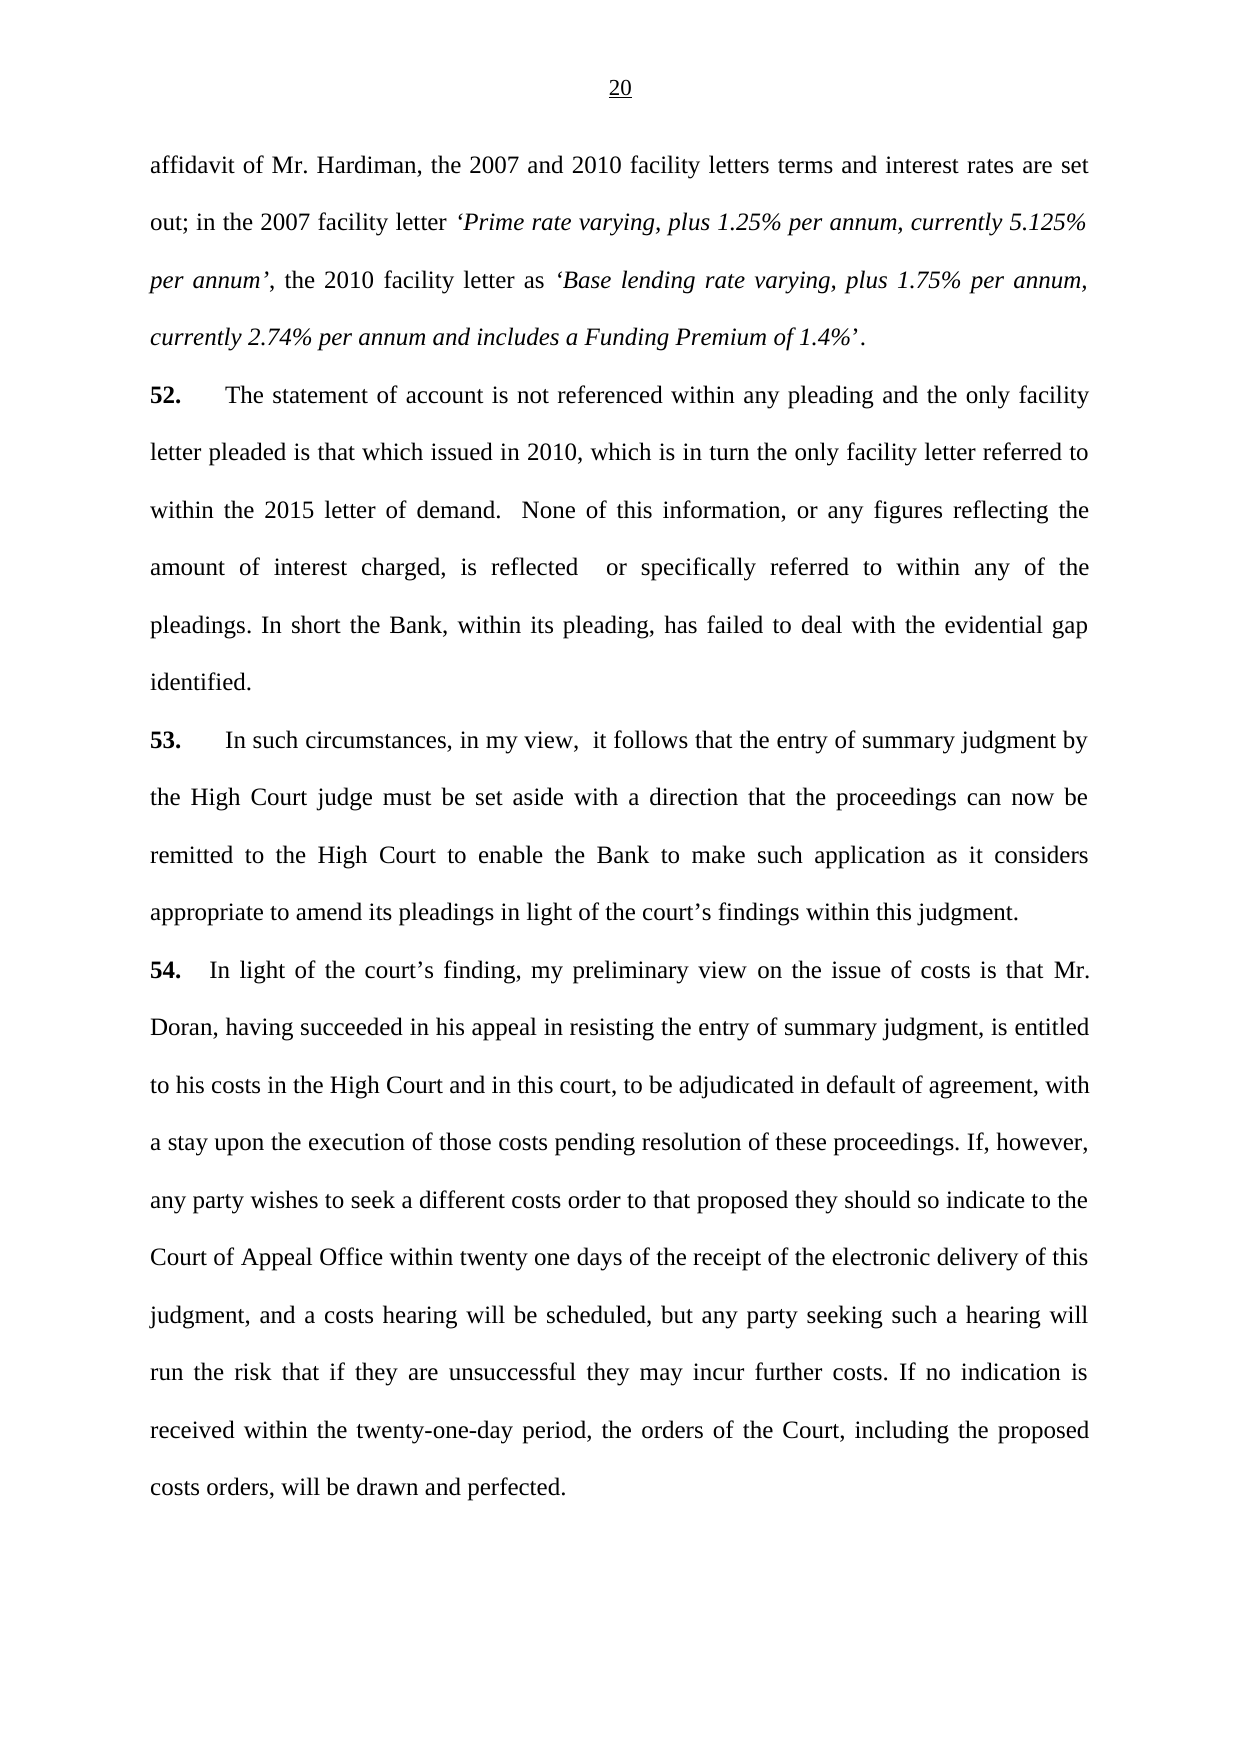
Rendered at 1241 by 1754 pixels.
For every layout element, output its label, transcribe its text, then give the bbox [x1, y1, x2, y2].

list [150, 150, 1090, 351]
list In such circumstances, in my view, it follows that the entry of summary judgment by the High Court judge must be set aside with a direction that the proceedings can now be remitted to the High Court to enable the Bank to make such application as it considers appropriate to amend its pleadings in light of the court’s findings within this judgment. [150, 725, 1090, 926]
list The statement of account is not referenced within any pleading and the only facility letter pleaded is that which issued in 2010, which is in turn the only facility letter referred to within the 2015 letter of demand. None of this information, or any figures reflecting the amount of interest charged, is reflected or specifically referred to within any of the pleadings. In short the Bank, within its pleading, has failed to deal with the evidential gap identified. [150, 380, 1090, 696]
list In light of the court’s finding, my preliminary view on the issue of costs is that Mr. Doran, having succeeded in his appeal in resisting the entry of summary judgment, is entitled to his costs in the High Court and in this court, to be adjudicated in default of agreement, with a stay upon the execution of those costs pending resolution of these proceedings. If, however, any party wishes to seek a different costs order to that proposed they should so indicate to the Court of Appeal Office within twenty one days of the receipt of the electronic delivery of this judgment, and a costs hearing will be scheduled, but any party seeking such a hearing will run the risk that if they are unsuccessful they may incur further costs. If no indication is received within the twenty-one-day period, the orders of the Court, including the proposed costs orders, will be drawn and perfected. [150, 955, 1090, 1501]
